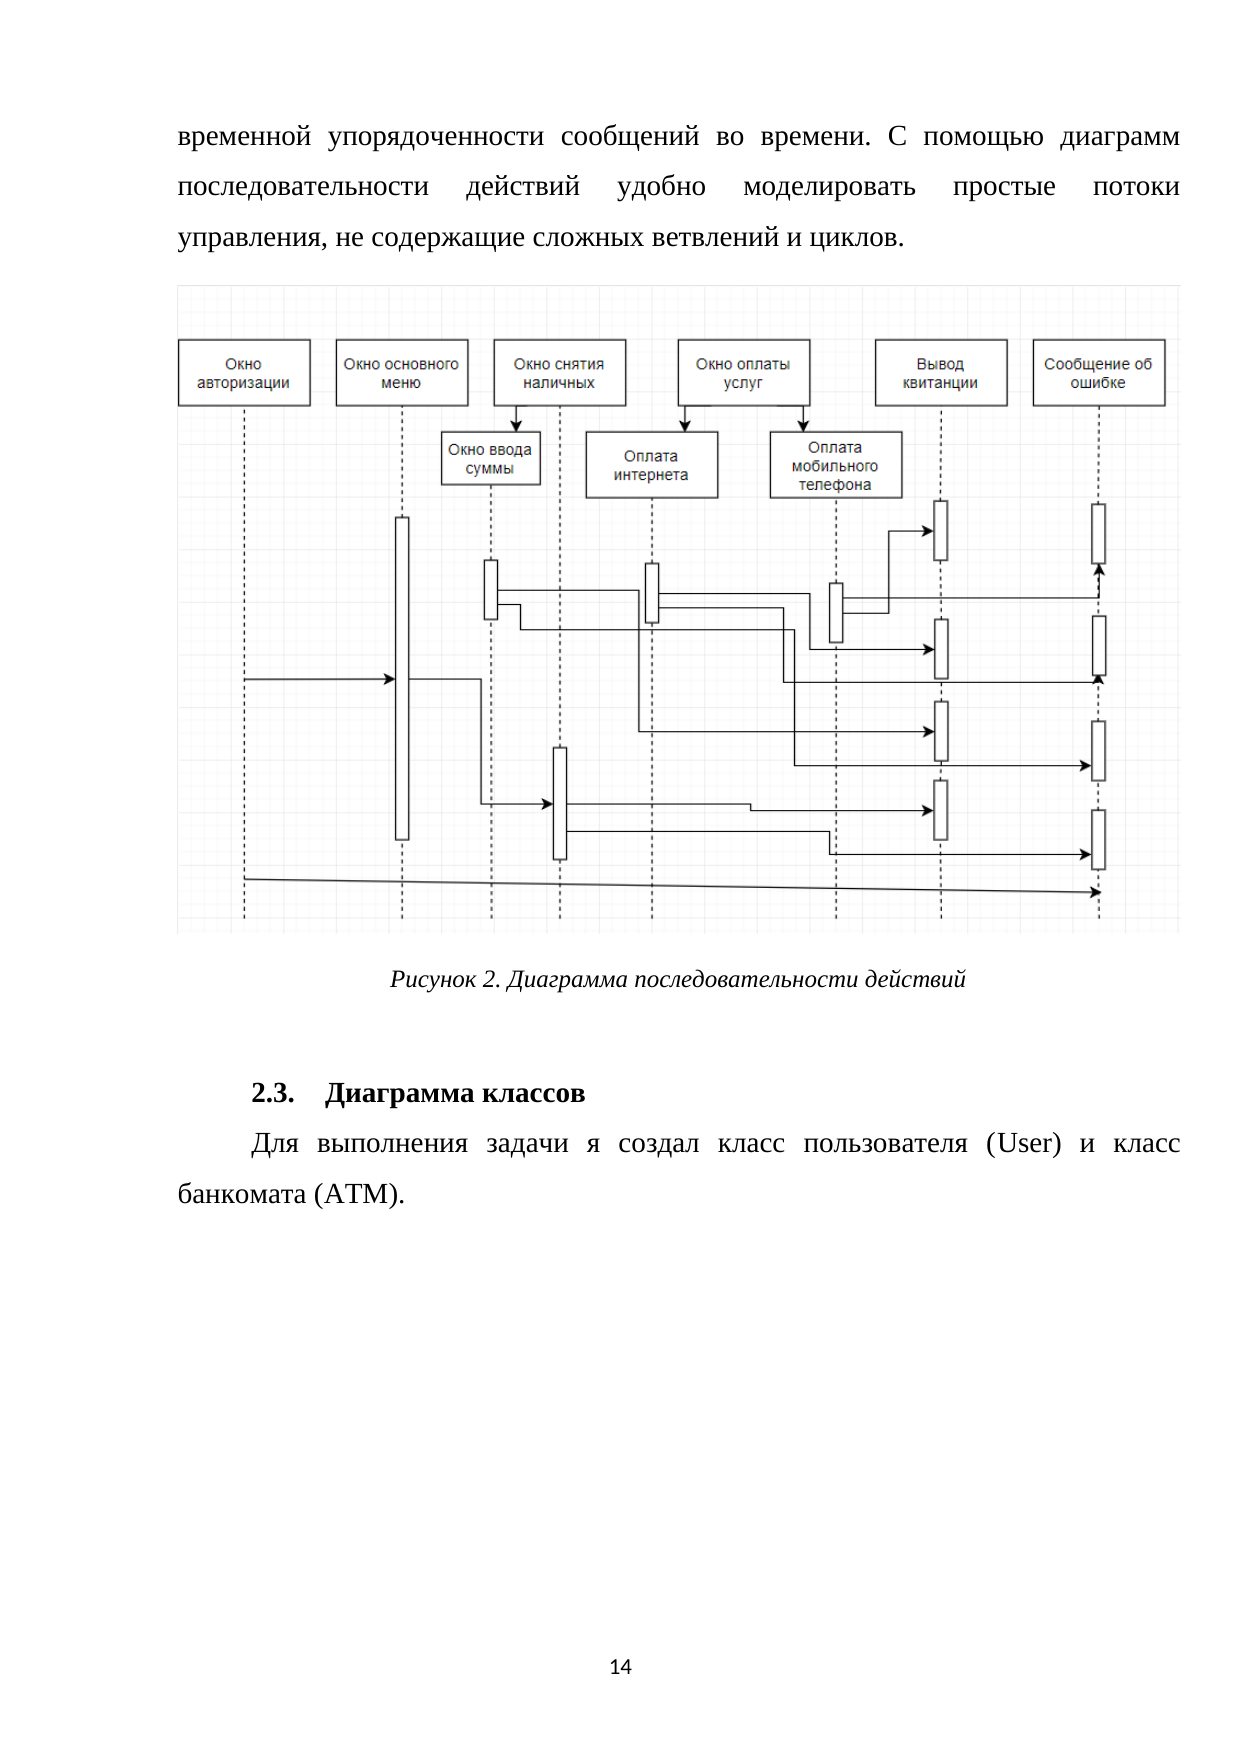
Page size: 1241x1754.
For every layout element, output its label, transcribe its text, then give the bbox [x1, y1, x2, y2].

list Диаграмма классов [177, 1075, 1181, 1109]
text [177, 118, 1181, 252]
text Рисунок 2. Диаграмма последовательности действий [177, 964, 1181, 993]
text Для выполнения задачи я создал класс пользователя (User) и класс банкомата (ATM). [177, 1126, 1181, 1209]
picture [177, 285, 1182, 934]
